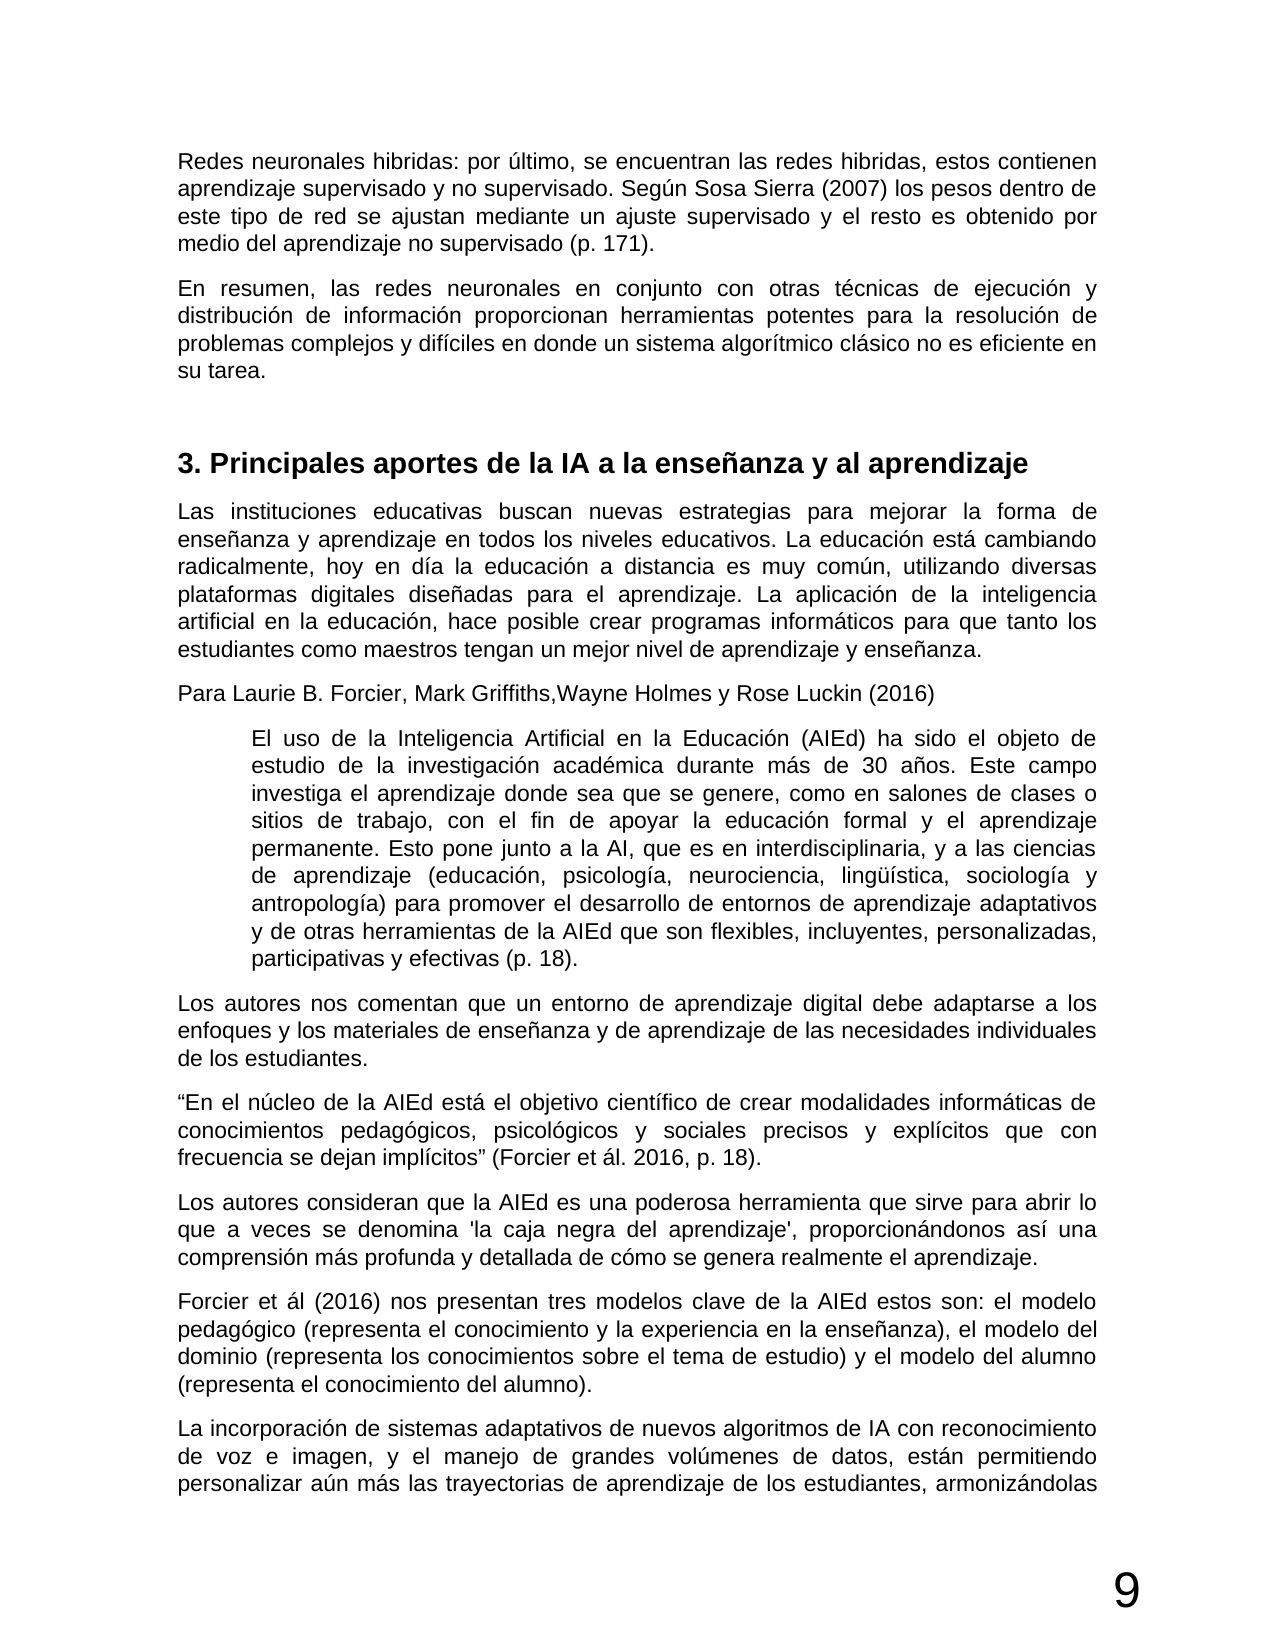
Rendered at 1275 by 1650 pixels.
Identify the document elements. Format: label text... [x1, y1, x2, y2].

text Forcier et ál (2016) nos presentan tres modelos clave de la AIEd estos son: el modelo pedagógico (representa el conocimiento y la experiencia en la enseñanza), el modelo del dominio (representa los conocimientos sobre el tema de estudio) y el modelo del alumno (representa el conocimiento del alumno). [177, 1288, 1098, 1397]
text Para Laurie B. Forcier, Mark Griffiths,Wayne Holmes y Rose Luckin (2016) [177, 680, 1098, 707]
text Las instituciones educativas buscan nuevas estrategias para mejorar la forma de enseñanza y aprendizaje en todos los niveles educativos. La educación está cambiando radicalmente, hoy en día la educación a distancia es muy común, utilizando diversas plataformas digitales diseñadas para el aprendizaje. La aplicación de la inteligencia artificial en la educación, hace posible crear programas informáticos para que tanto los estudiantes como maestros tengan un mejor nivel de aprendizaje y enseñanza. [177, 498, 1098, 662]
text Los autores nos comentan que un entorno de aprendizaje digital debe adaptarse a los enfoques y los materiales de enseñanza y de aprendizaje de las necesidades individuales de los estudiantes. [177, 989, 1098, 1071]
text Los autores consideran que la AIEd es una poderosa herramienta que sirve para abrir lo que a veces se denomina 'la caja negra del aprendizaje', proporcionándonos así una comprensión más profunda y detallada de cómo se genera realmente el aprendizaje. [177, 1188, 1098, 1270]
text En resumen, las redes neuronales en conjunto con otras técnicas de ejecución y distribución de información proporcionan herramientas potentes para la resolución de problemas complejos y difíciles en donde un sistema algorítmico clásico no es eficiente en su tarea. [177, 275, 1098, 384]
text 3. Principales aportes de la IA a la enseñanza y al aprendizaje [177, 446, 1098, 479]
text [177, 1415, 1098, 1497]
text Redes neuronales hibridas: por último, se encuentran las redes hibridas, estos contienen aprendizaje supervisado y no supervisado. Según Sosa Sierra (2007) los pesos dentro de este tipo de red se ajustan mediante un ajuste supervisado y el resto es obtenido por medio del aprendizaje no supervisado (p. 171). [177, 148, 1098, 257]
text “En el núcleo de la AIEd está el objetivo científico de crear modalidades informáticas de conocimientos pedagógicos, psicológicos y sociales precisos y explícitos que con frecuencia se dejan implícitos” (Forcier et ál. 2016, p. 18). [177, 1089, 1098, 1171]
text El uso de la Inteligencia Artificial en la Educación (AIEd) ha sido el objeto de estudio de la investigación académica durante más de 30 años. Este campo investiga el aprendizaje donde sea que se genere, como en salones de clases o sitios de trabajo, con el fin de apoyar la educación formal y el aprendizaje permanente. Esto pone junto a la AI, que es en interdisciplinaria, y a las ciencias de aprendizaje (educación, psicología, neurociencia, lingüística, sociología y antropología) para promover el desarrollo de entornos de aprendizaje adaptativos y de otras herramientas de la AIEd que son flexibles, incluyentes, personalizadas, participativas y efectivas (p. 18). [251, 724, 1098, 972]
